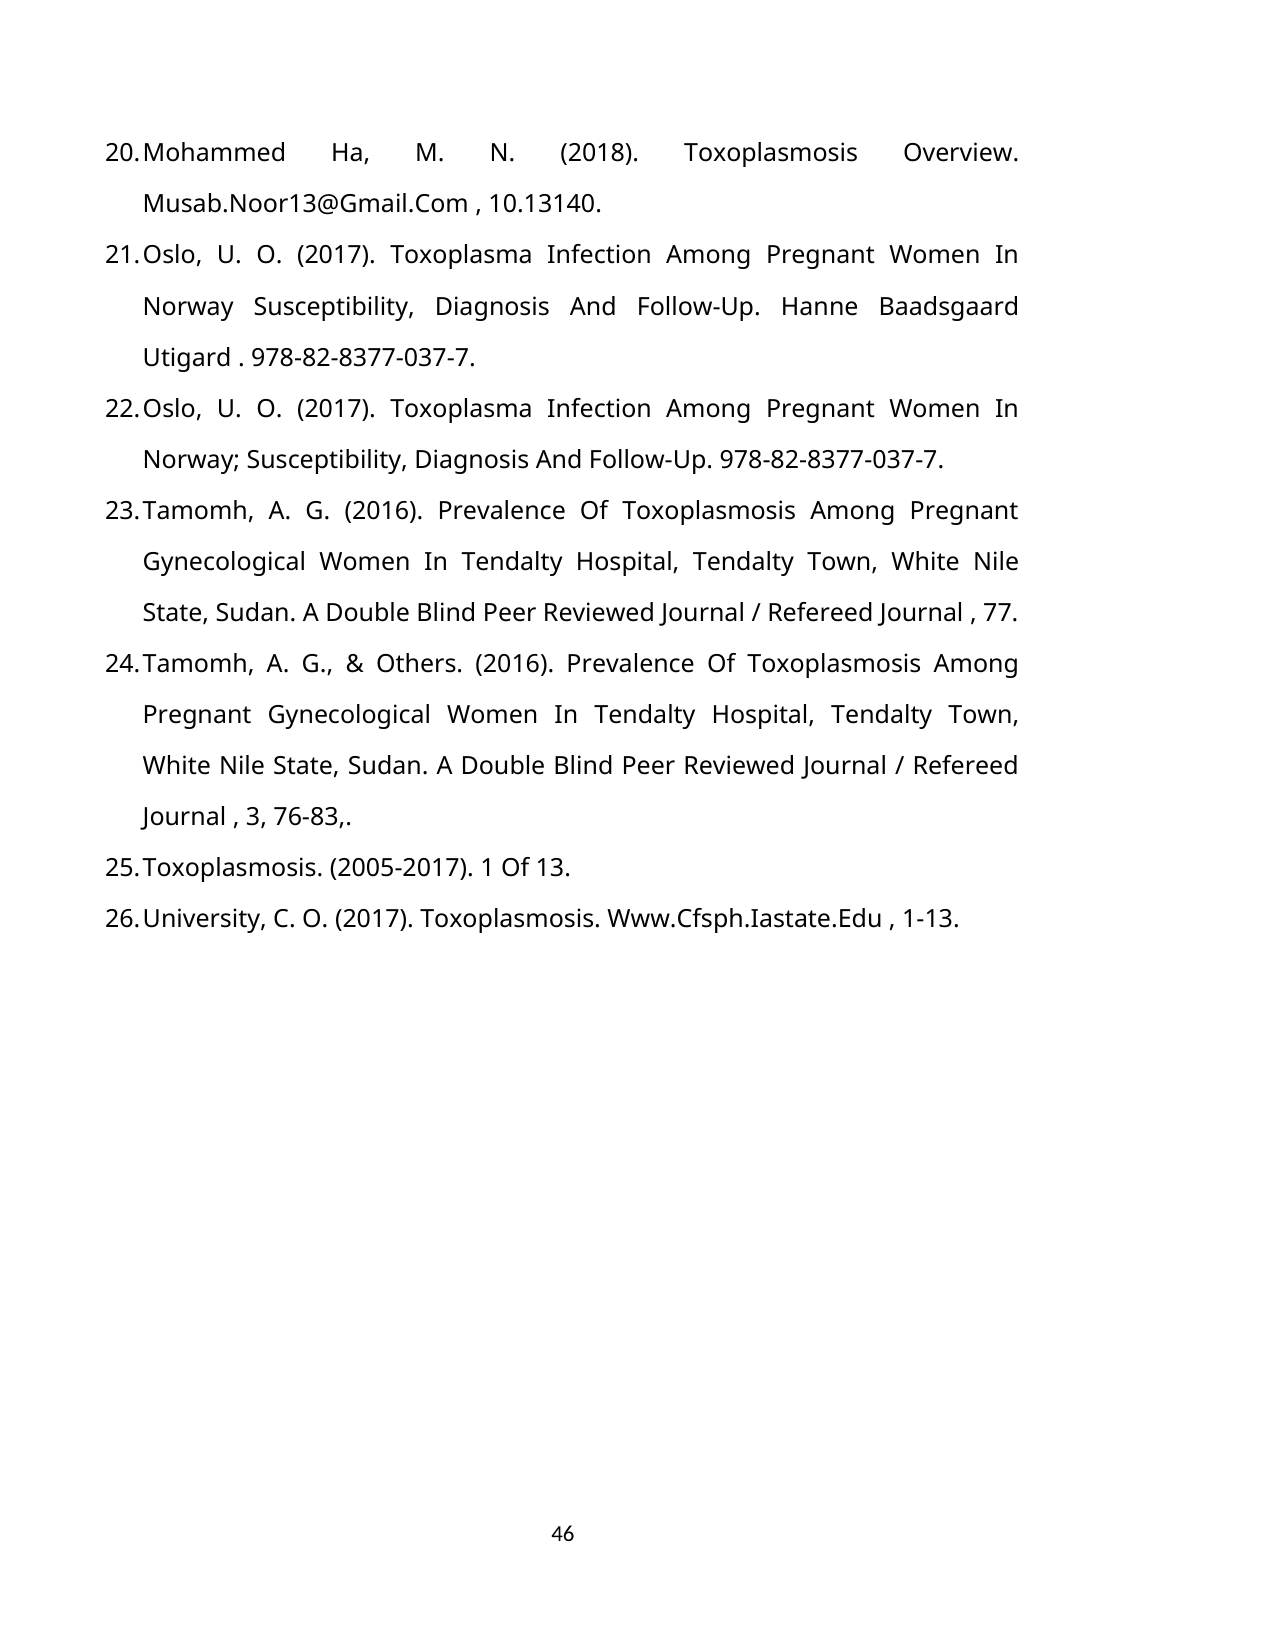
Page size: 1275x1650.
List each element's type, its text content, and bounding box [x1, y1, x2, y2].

list Oslo, U. O. (2017). Toxoplasma Infection Among Pregnant Women In Norway Susceptibility, Diagnosis And Follow-Up. Hanne Baadsgaard Utigard . 978-82-8377-037-7. [105, 237, 1020, 373]
list University, C. O. (2017). Toxoplasmosis. Www.Cfsph.Iastate.Edu , 1-13. [105, 901, 1020, 935]
list Tamomh, A. G. (2016). Prevalence Of Toxoplasmosis Among Pregnant Gynecological Women In Tendalty Hospital, Tendalty Town, White Nile State, Sudan. A Double Blind Peer Reviewed Journal / Refereed Journal , 77. [105, 492, 1020, 628]
list Oslo, U. O. (2017). Toxoplasma Infection Among Pregnant Women In Norway; Susceptibility, Diagnosis And Follow-Up. 978-82-8377-037-7. [105, 390, 1020, 475]
list Tamomh, A. G., & Others. (2016). Prevalence Of Toxoplasmosis Among Pregnant Gynecological Women In Tendalty Hospital, Tendalty Town, White Nile State, Sudan. A Double Blind Peer Reviewed Journal / Refereed Journal , 3, 76-83,. [105, 645, 1020, 833]
list Toxoplasmosis. (2005-2017). 1 Of 13. [105, 849, 1020, 884]
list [105, 135, 1020, 220]
